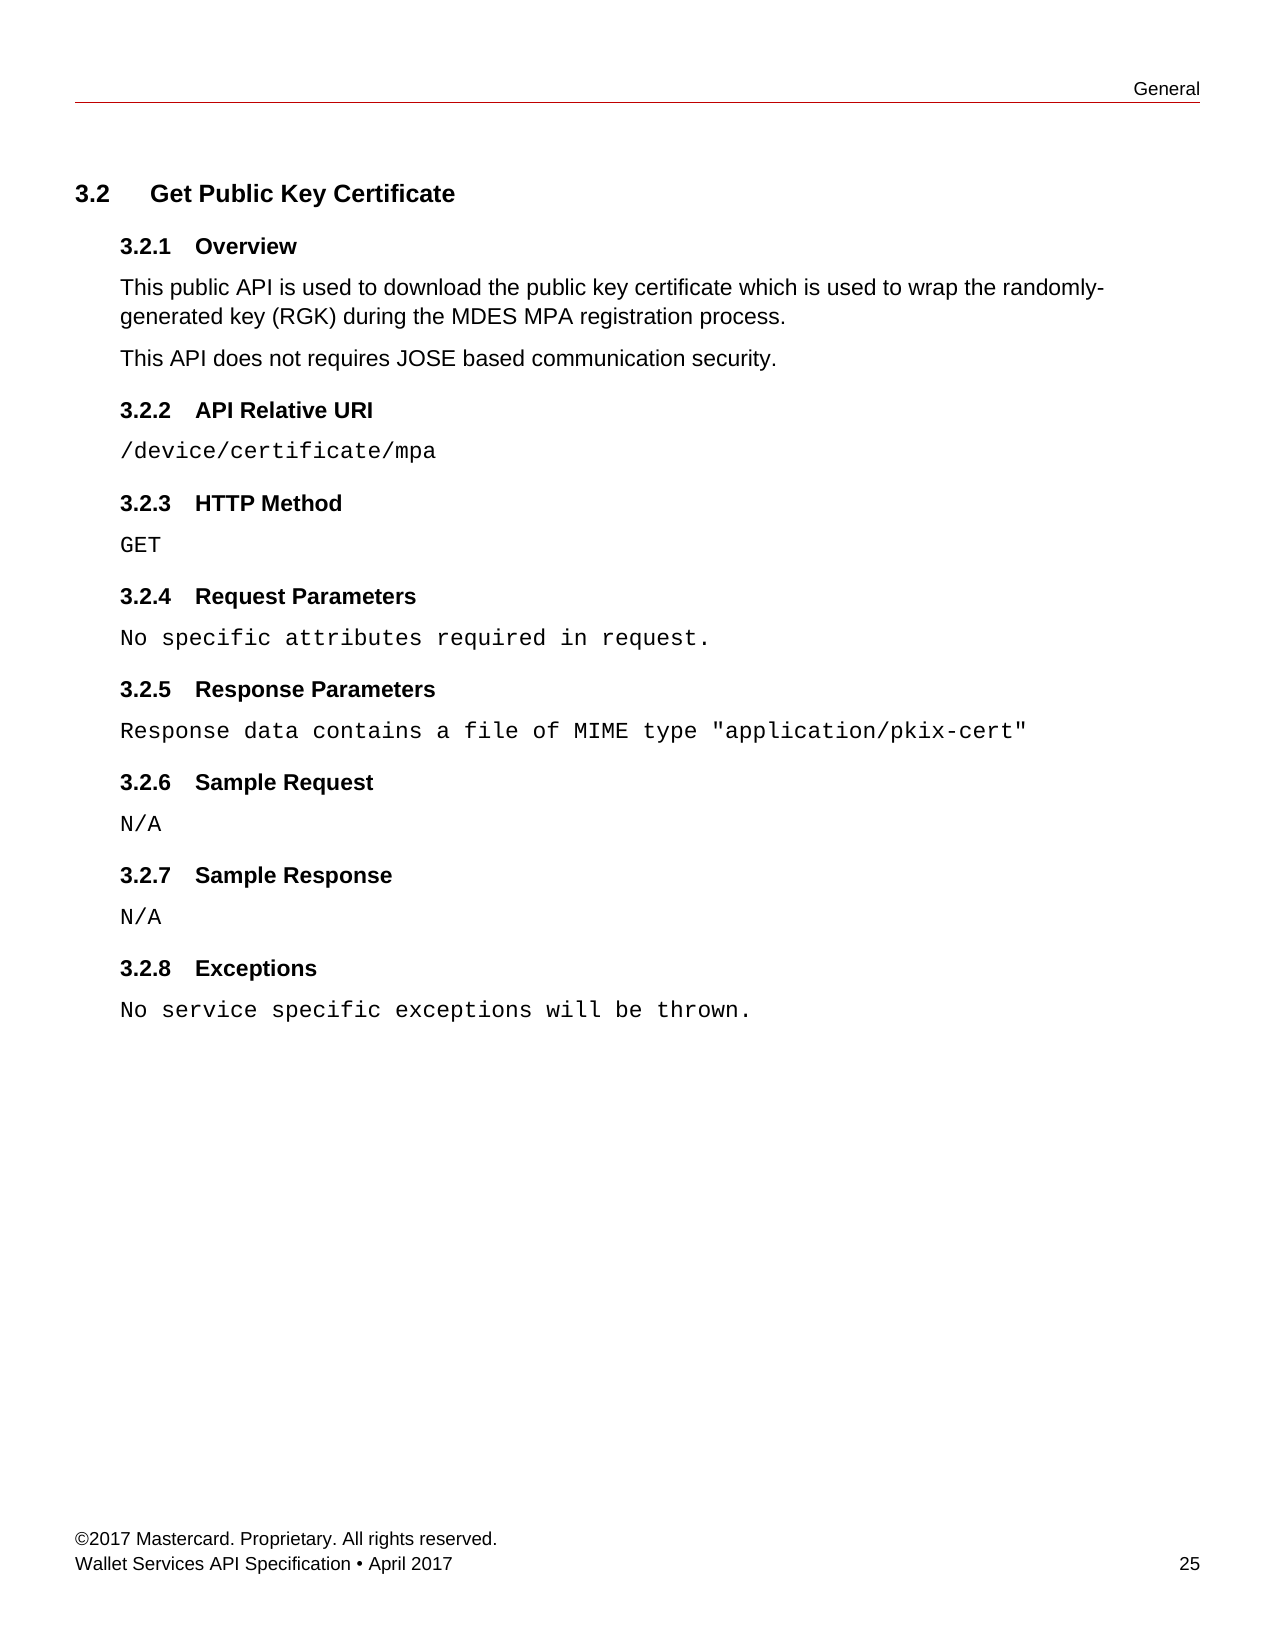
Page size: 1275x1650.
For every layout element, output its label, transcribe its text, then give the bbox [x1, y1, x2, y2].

subtitle HTTP Method [120, 490, 1200, 516]
text N/A [120, 901, 1200, 930]
subtitle Get Public Key Certificate [75, 179, 1200, 208]
text This public API is used to download the public key certificate which is used to wrap the randomly-generated key (RGK) during the MDES MPA registration process. [120, 272, 1200, 330]
text This API does not requires JOSE based communication security. [120, 343, 1200, 372]
text No specific attributes required in request. [120, 622, 1200, 651]
text GET [120, 529, 1200, 558]
subtitle Overview [120, 233, 1200, 259]
text N/A [120, 808, 1200, 837]
subtitle Exceptions [120, 955, 1200, 981]
text No service specific exceptions will be thrown. [120, 994, 1200, 1023]
subtitle Sample Response [120, 862, 1200, 888]
subtitle Response Parameters [120, 676, 1200, 702]
text /device/certificate/mpa [120, 436, 1200, 465]
subtitle Sample Request [120, 769, 1200, 795]
text Response data contains a file of MIME type "application/pkix-cert" [120, 715, 1200, 744]
subtitle Request Parameters [120, 583, 1200, 609]
subtitle API Relative URI [120, 397, 1200, 423]
